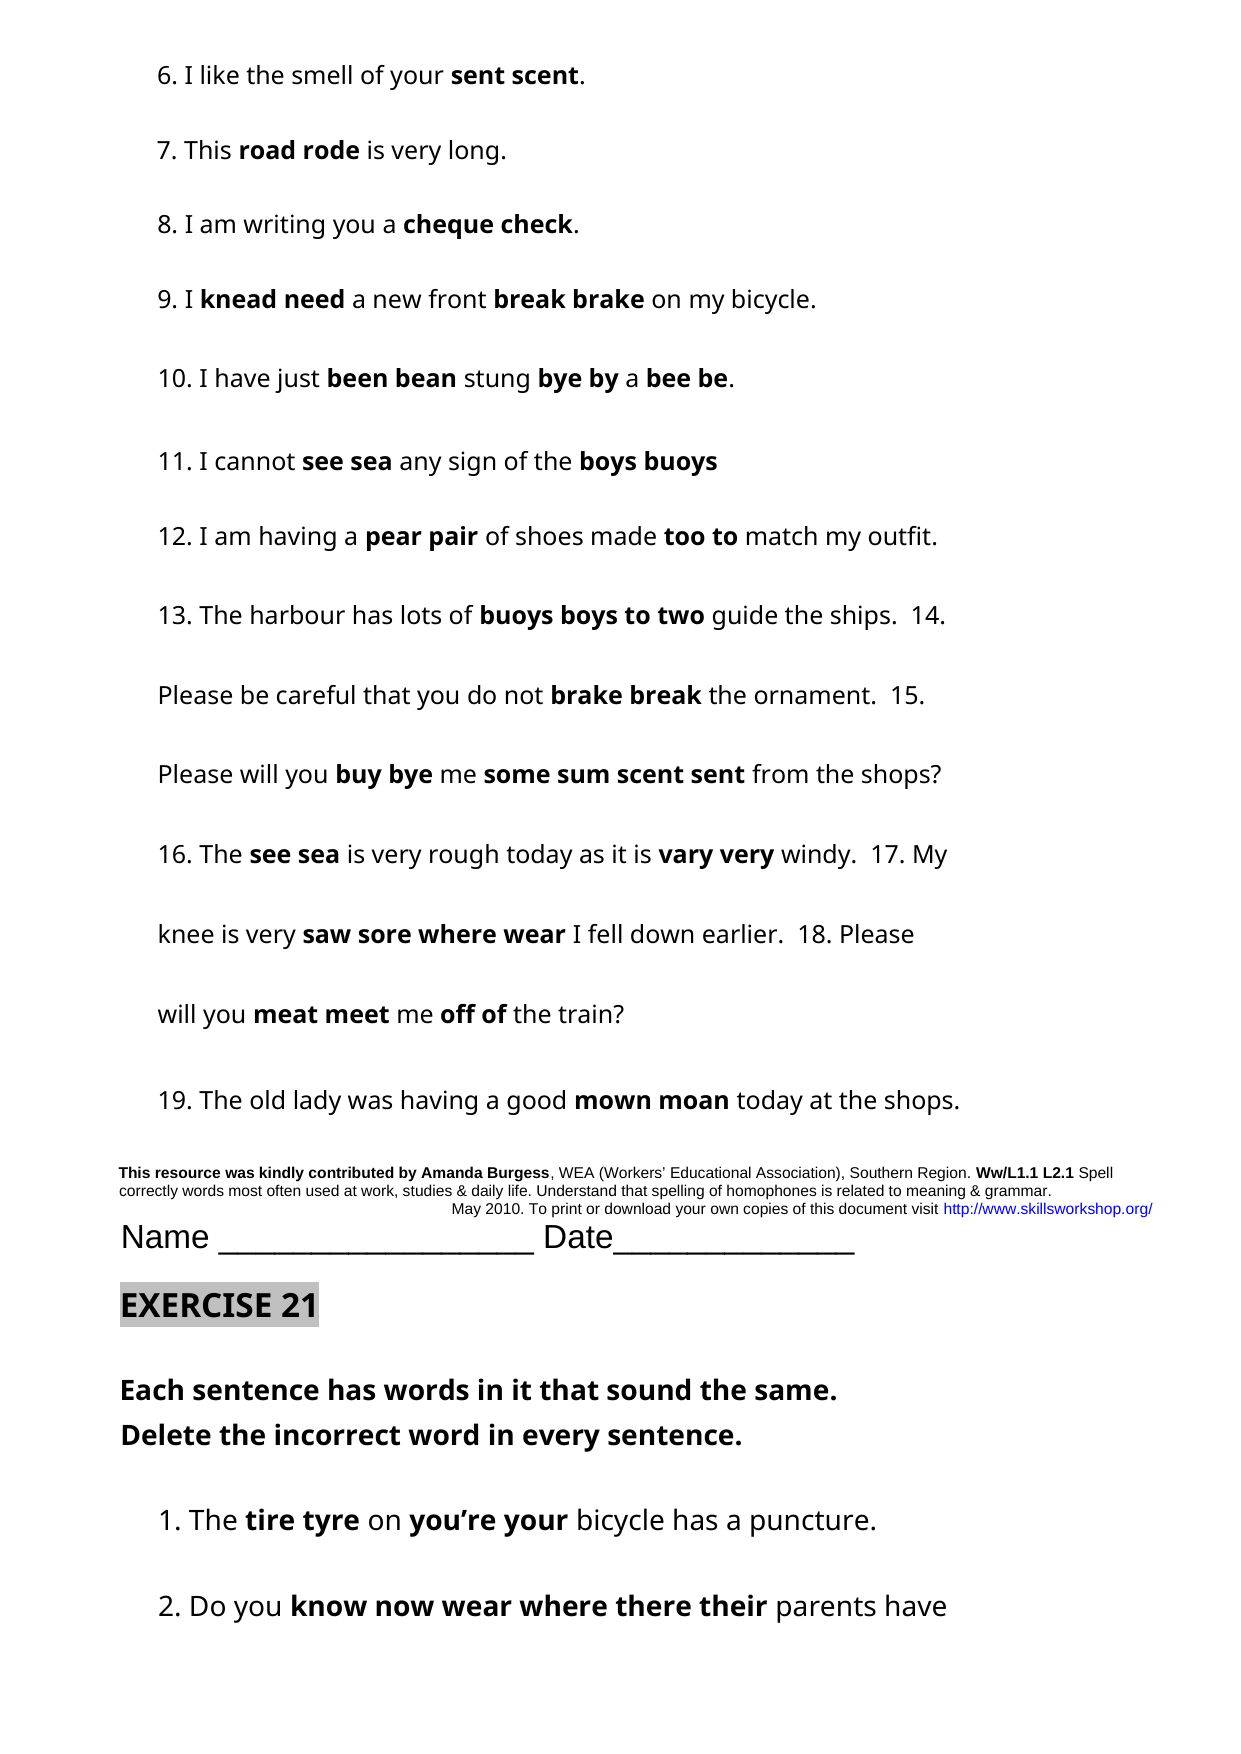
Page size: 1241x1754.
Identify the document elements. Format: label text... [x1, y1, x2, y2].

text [158, 1586, 1028, 1624]
text May 2010. To print or download your own copies of this document visit http://www.skillsworkshop.org/ [118, 1199, 1152, 1217]
text 12. I am having a pear pair of shoes made too to match my outfit. 13. The harbour has lots of buoys boys to two guide the ships. 14. Please be careful that you do not brake break the ornament. 15. Please will you buy bye me some sum scent sent from the shops? 16. The see sea is very rough today as it is vary very windy. 17. My knee is very saw sore where wear I fell down earlier. 18. Please will you meat meet me off of the train? [157, 518, 958, 1030]
text Each sentence has words in it that sound the same. [119, 1370, 1160, 1408]
text Name _________________ Date_____________ EXERCISE 21 [119, 1217, 918, 1327]
text 1. The tire tyre on you’re your bicycle has a puncture. [158, 1500, 1160, 1539]
text 6. I like the smell of your sent scent. [157, 58, 1160, 92]
text 9. I knead need a new front break brake on my bicycle. 10. I have just been bean stung bye by a bee be. [157, 281, 820, 394]
text 7. This road rode is very long. [156, 132, 1160, 166]
text 11. I cannot see sea any sign of the boys buoys [157, 444, 1160, 478]
text Delete the incorrect word in every sentence. [120, 1415, 1160, 1453]
text 8. I am writing you a cheque check. [157, 207, 1160, 241]
text This resource was kindly contributed by Amanda Burgess, WEA (Workers’ Educational Association), Southern Region. Ww/L1.1 L2.1 Spell correctly words most often used at work, studies & daily life. Understand that spelling of homophones is related to meaning & grammar. [118, 1165, 1161, 1199]
text 19. The old lady was having a good mown moan today at the shops. [157, 1083, 1160, 1117]
